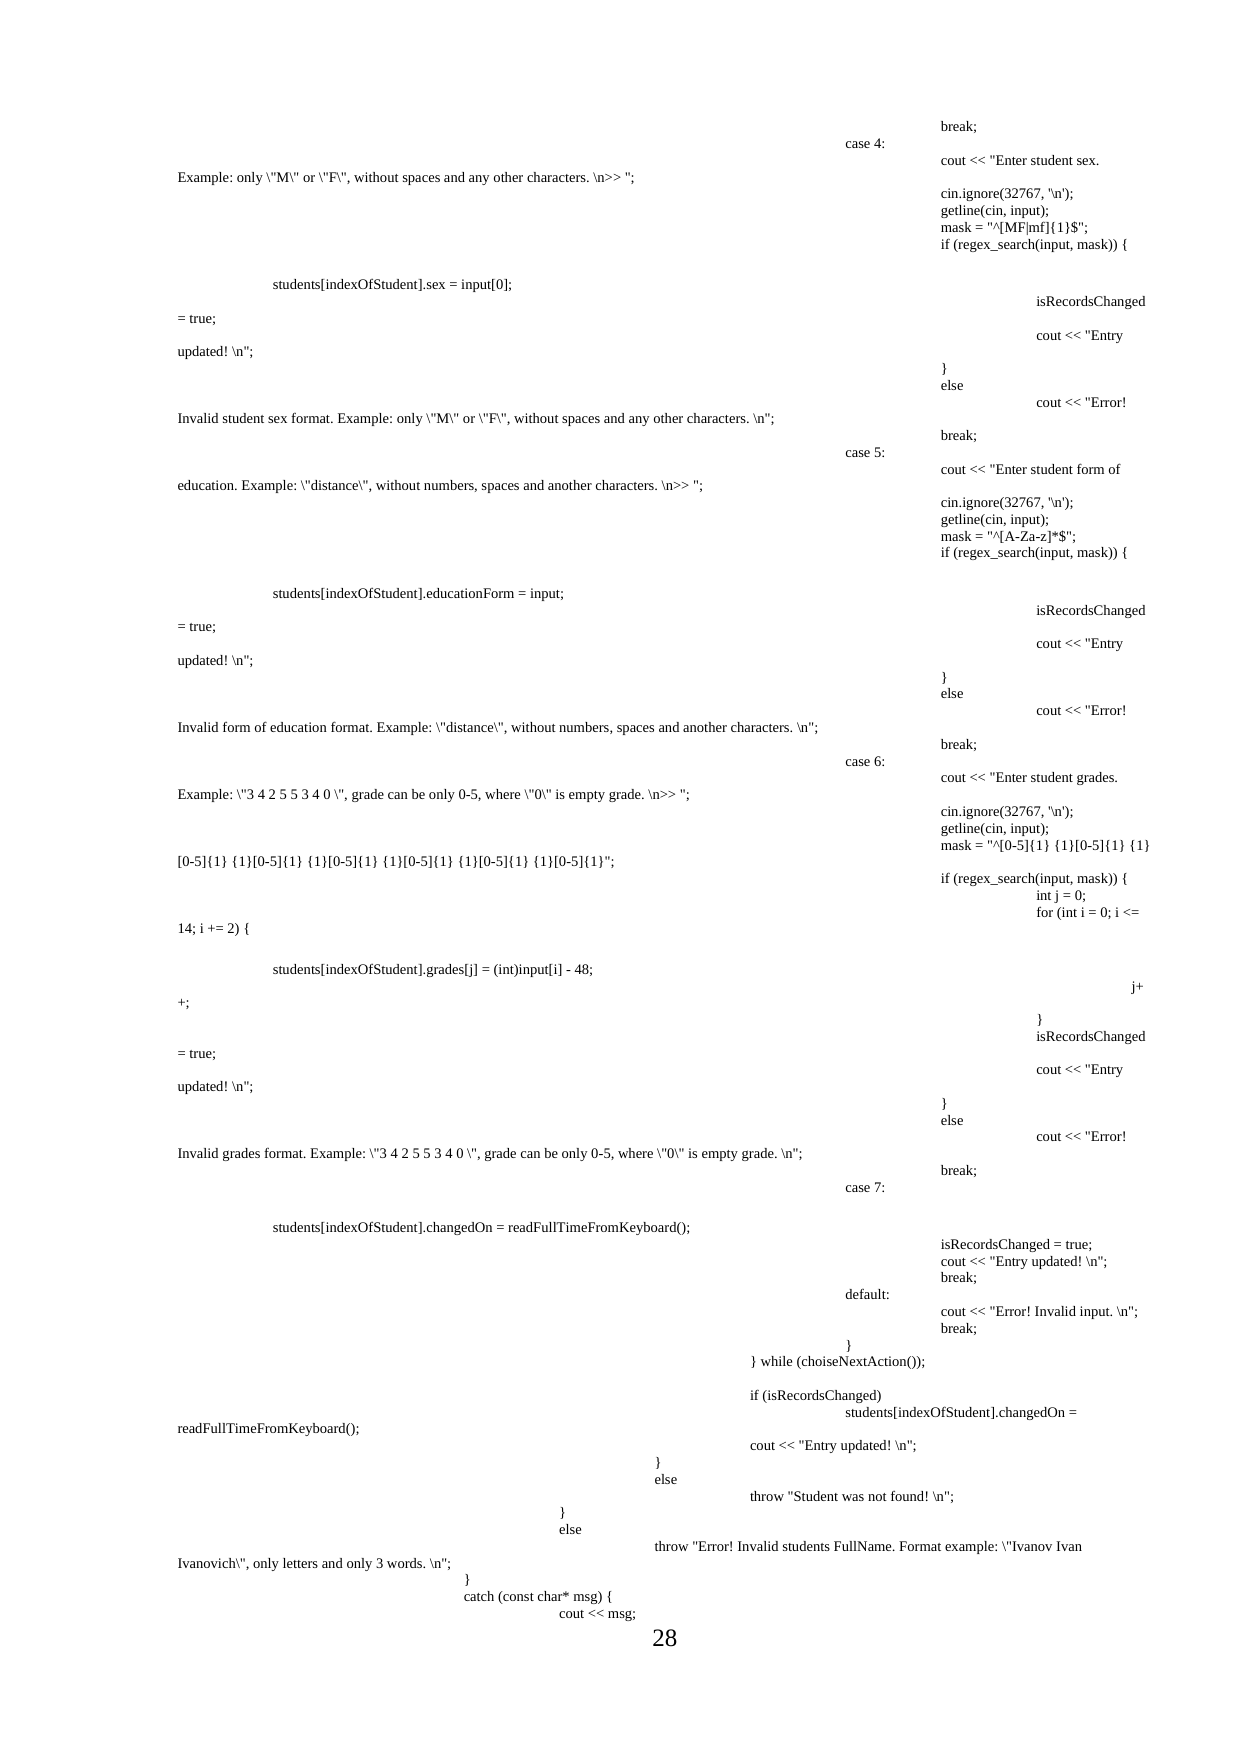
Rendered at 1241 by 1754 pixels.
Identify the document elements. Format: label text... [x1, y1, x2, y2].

text isRecordsChanged = true; [177, 293, 1152, 326]
text cout << "Error! Invalid input. \n"; [177, 1303, 1152, 1319]
text j++; [177, 977, 1152, 1011]
text cout << "Enter student sex. Example: only \"M\" or \"F\", without spaces and any other characters. \n>> "; [177, 152, 1152, 185]
text case 4: [177, 135, 1152, 152]
text break; [177, 1269, 1152, 1286]
text } while (choiseNextAction()); [177, 1353, 1152, 1370]
text isRecordsChanged = true; [177, 1236, 1152, 1252]
text else [177, 377, 1152, 393]
text catch (const char* msg) { [177, 1588, 1152, 1605]
text isRecordsChanged = true; [177, 601, 1152, 635]
text cin.ignore(32767, '\n'); [177, 803, 1152, 819]
text } [177, 1011, 1152, 1028]
text cout << "Entry updated! \n"; [177, 1061, 1152, 1095]
text } [177, 1095, 1152, 1111]
text break; [177, 427, 1152, 444]
text cin.ignore(32767, '\n'); [177, 185, 1152, 202]
text case 6: [177, 752, 1152, 769]
text case 7: [177, 1178, 1152, 1195]
text cout << "Entry updated! \n"; [177, 1252, 1152, 1269]
text cout << msg; [177, 1605, 1152, 1621]
text for (int i = 0; i <= 14; i += 2) { [177, 903, 1152, 937]
text students[indexOfStudent].changedOn = readFullTimeFromKeyboard(); [177, 1403, 1152, 1437]
text else [177, 1521, 1152, 1538]
text cout << "Error! Invalid form of education format. Example: \"distance\", without numbers, spaces and another characters. \n"; [177, 702, 1152, 736]
text isRecordsChanged = true; [177, 1028, 1152, 1061]
text else [177, 1111, 1152, 1128]
text mask = "^[A-Za-z]*$"; [177, 527, 1152, 544]
text if (isRecordsChanged) [177, 1387, 1152, 1403]
text throw "Student was not found! \n"; [177, 1487, 1152, 1504]
text students[indexOfStudent].grades[j] = (int)input[i] - 48; [177, 937, 1152, 977]
text break; [177, 118, 1152, 135]
text break; [177, 1319, 1152, 1336]
text mask = "^[MF|mf]{1}$"; [177, 219, 1152, 236]
text students[indexOfStudent].changedOn = readFullTimeFromKeyboard(); [177, 1195, 1152, 1236]
text else [177, 1471, 1152, 1487]
text } [177, 1336, 1152, 1353]
text if (regex_search(input, mask)) { [177, 544, 1152, 561]
text default: [177, 1286, 1152, 1303]
text case 5: [177, 444, 1152, 460]
text if (regex_search(input, mask)) { [177, 236, 1152, 252]
text mask = "^[0-5]{1} {1}[0-5]{1} {1}[0-5]{1} {1}[0-5]{1} {1}[0-5]{1} {1}[0-5]{1} {1}[0-5]{1} {1}[0-5]{1}"; [177, 836, 1152, 870]
text cout << "Entry updated! \n"; [177, 635, 1152, 668]
text students[indexOfStudent].sex = input[0]; [177, 252, 1152, 293]
text throw "Error! Invalid students FullName. Format example: \"Ivanov Ivan Ivanovich\", only letters and only 3 words. \n"; [177, 1538, 1152, 1571]
text break; [177, 1162, 1152, 1178]
text } [177, 1454, 1152, 1471]
text } [177, 1504, 1152, 1521]
text getline(cin, input); [177, 202, 1152, 219]
text if (regex_search(input, mask)) { [177, 870, 1152, 887]
text cout << "Enter student grades. Example: \"3 4 2 5 5 3 4 0 \", grade can be only 0-5, where \"0\" is empty grade. \n>> "; [177, 769, 1152, 803]
text cin.ignore(32767, '\n'); [177, 494, 1152, 511]
text } [177, 668, 1152, 685]
text cout << "Error! Invalid grades format. Example: \"3 4 2 5 5 3 4 0 \", grade can be only 0-5, where \"0\" is empty grade. \n"; [177, 1128, 1152, 1162]
text getline(cin, input); [177, 511, 1152, 527]
text } [177, 360, 1152, 377]
text students[indexOfStudent].educationForm = input; [177, 561, 1152, 601]
text } [177, 1571, 1152, 1588]
text else [177, 685, 1152, 702]
text break; [177, 736, 1152, 752]
text cout << "Error! Invalid student sex format. Example: only \"M\" or \"F\", without spaces and any other characters. \n"; [177, 393, 1152, 427]
text cout << "Enter student form of education. Example: \"distance\", without numbers, spaces and another characters. \n>> "; [177, 460, 1152, 494]
text cout << "Entry updated! \n"; [177, 326, 1152, 360]
text int j = 0; [177, 887, 1152, 903]
text getline(cin, input); [177, 819, 1152, 836]
text cout << "Entry updated! \n"; [177, 1437, 1152, 1454]
